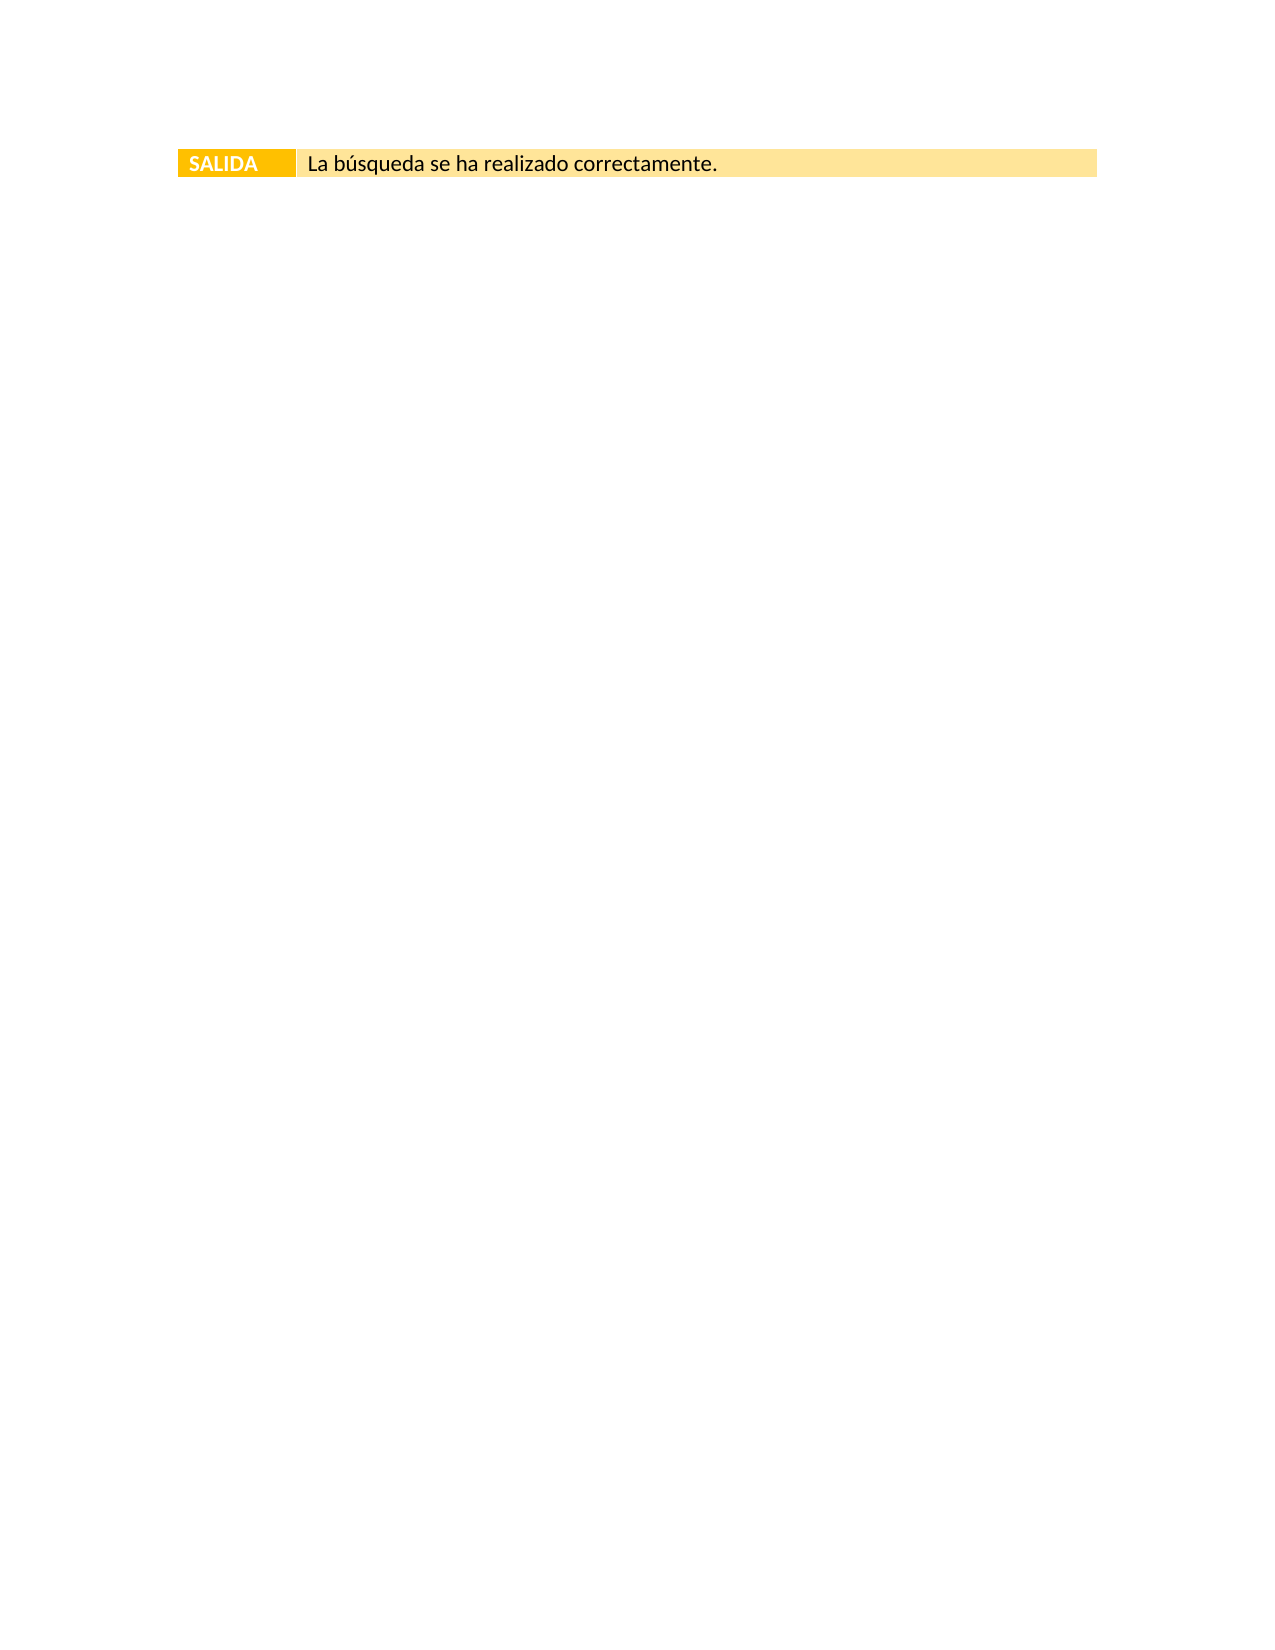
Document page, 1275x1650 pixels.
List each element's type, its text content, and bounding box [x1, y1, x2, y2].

table_cell SALIDA [178, 149, 296, 177]
table_cell La búsqueda se ha realizado correctamente. [297, 149, 1097, 177]
